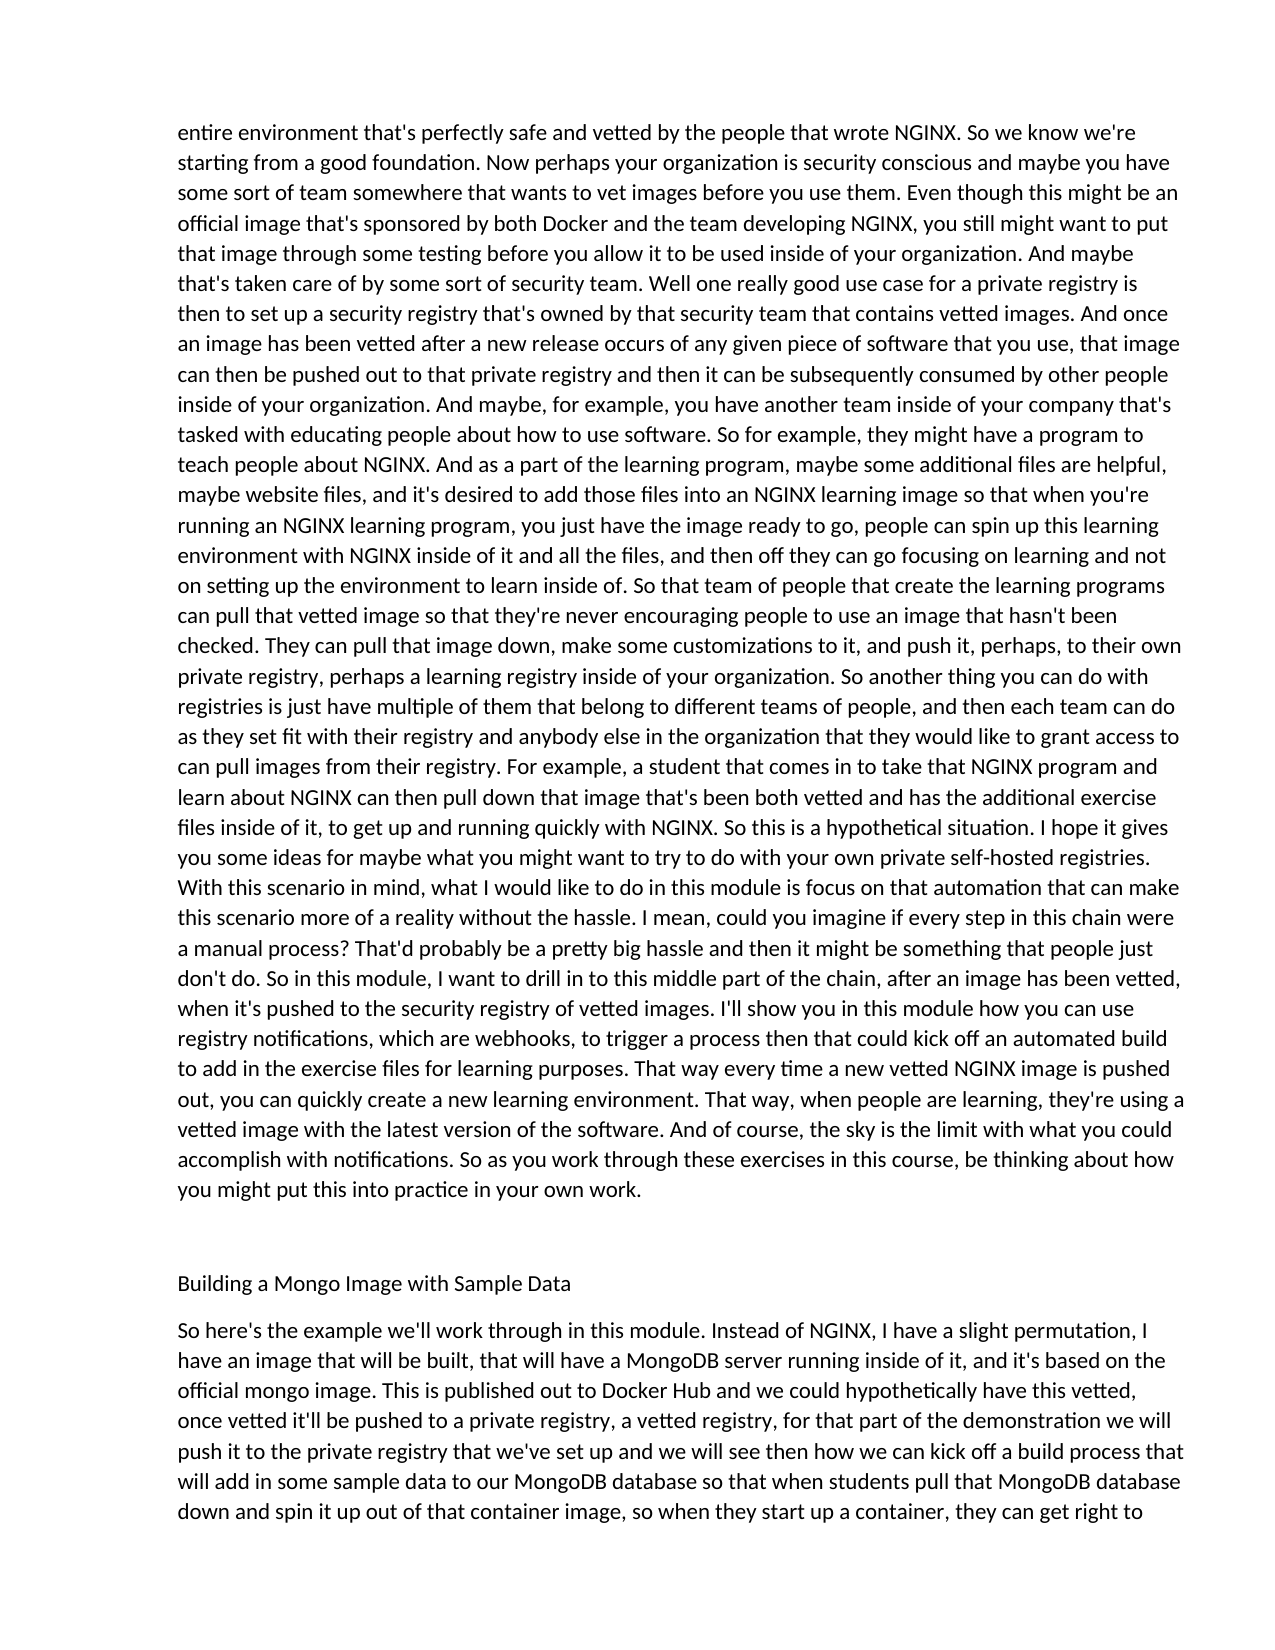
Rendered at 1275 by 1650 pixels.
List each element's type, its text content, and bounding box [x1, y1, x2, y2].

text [177, 1316, 1186, 1525]
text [177, 118, 1186, 1203]
text Building a Mongo Image with Sample Data [177, 1269, 1186, 1297]
